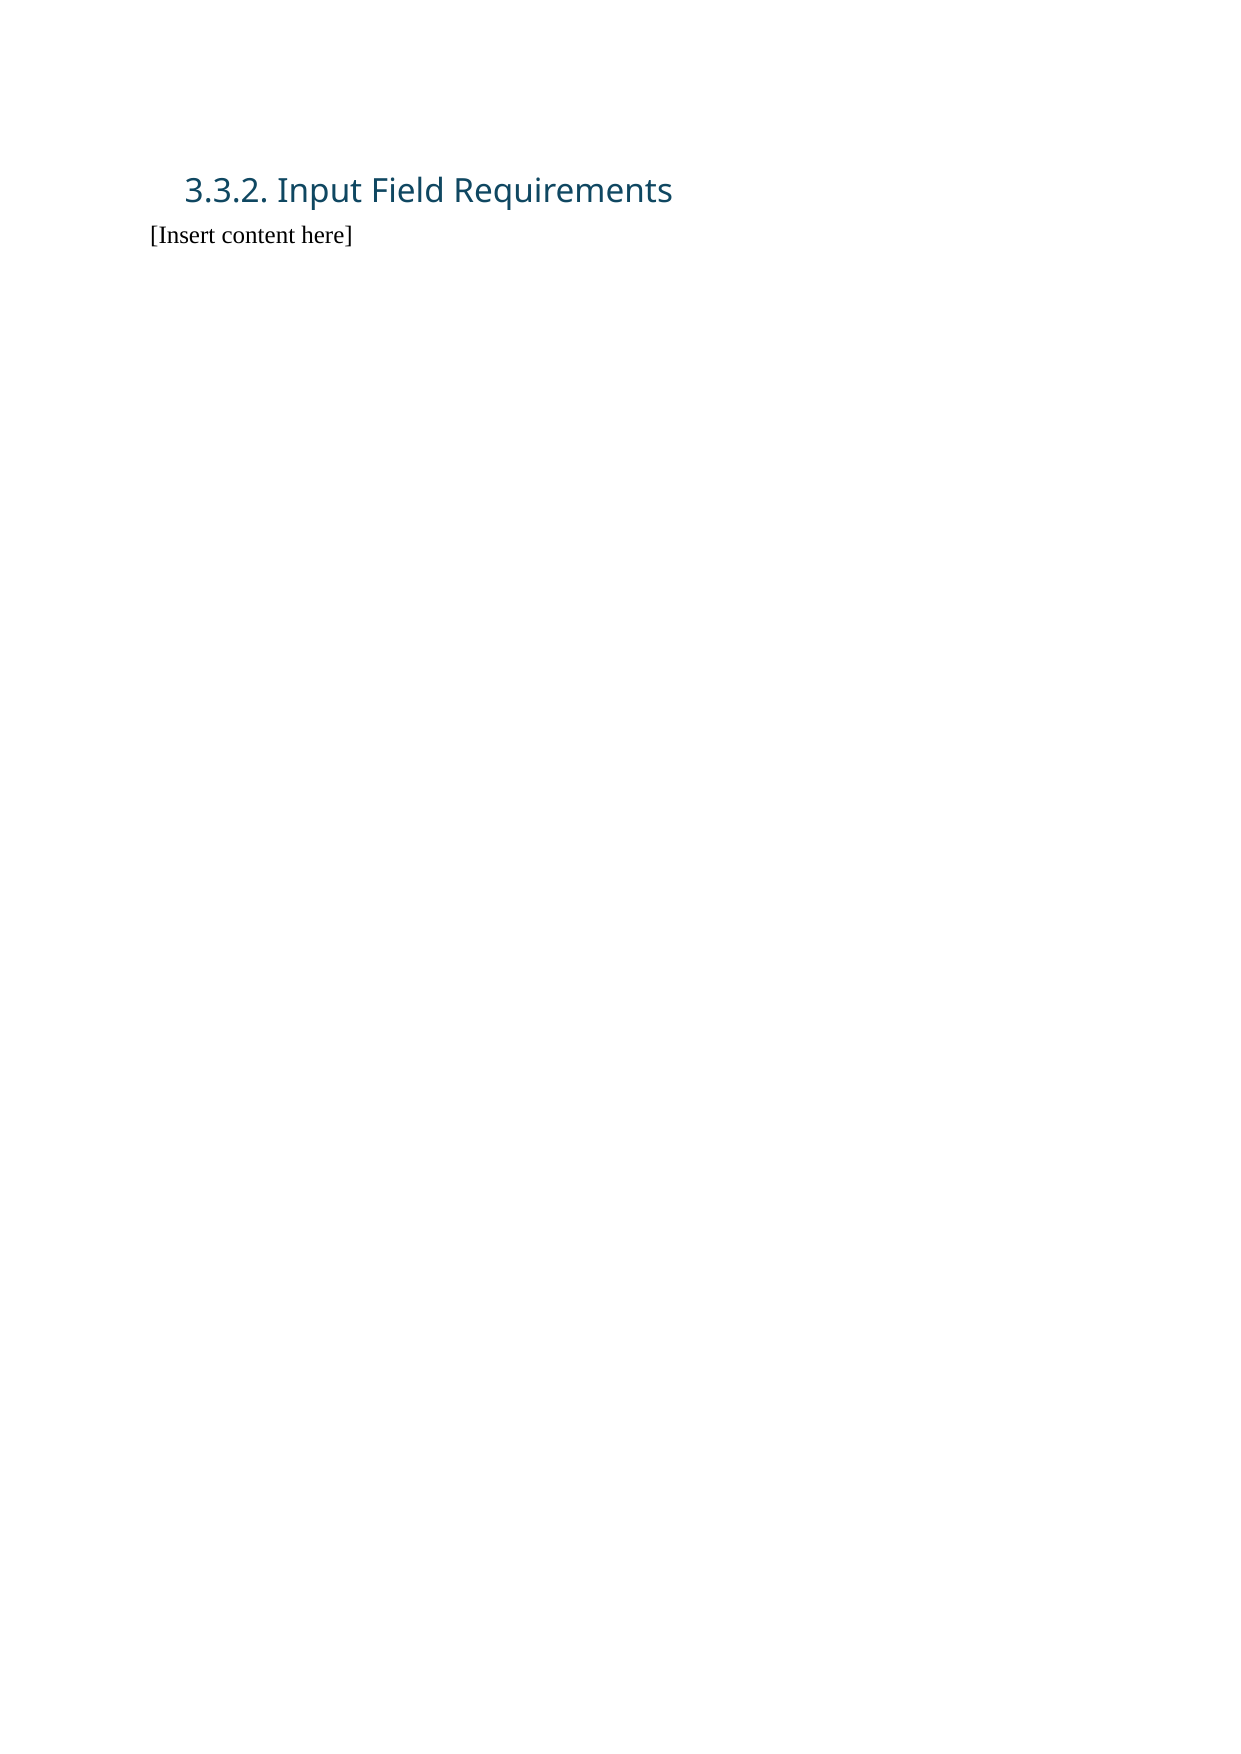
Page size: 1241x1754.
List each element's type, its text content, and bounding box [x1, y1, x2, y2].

text [Insert content here] [150, 220, 1090, 249]
subtitle 3.3.2. Input Field Requirements [150, 167, 1090, 212]
